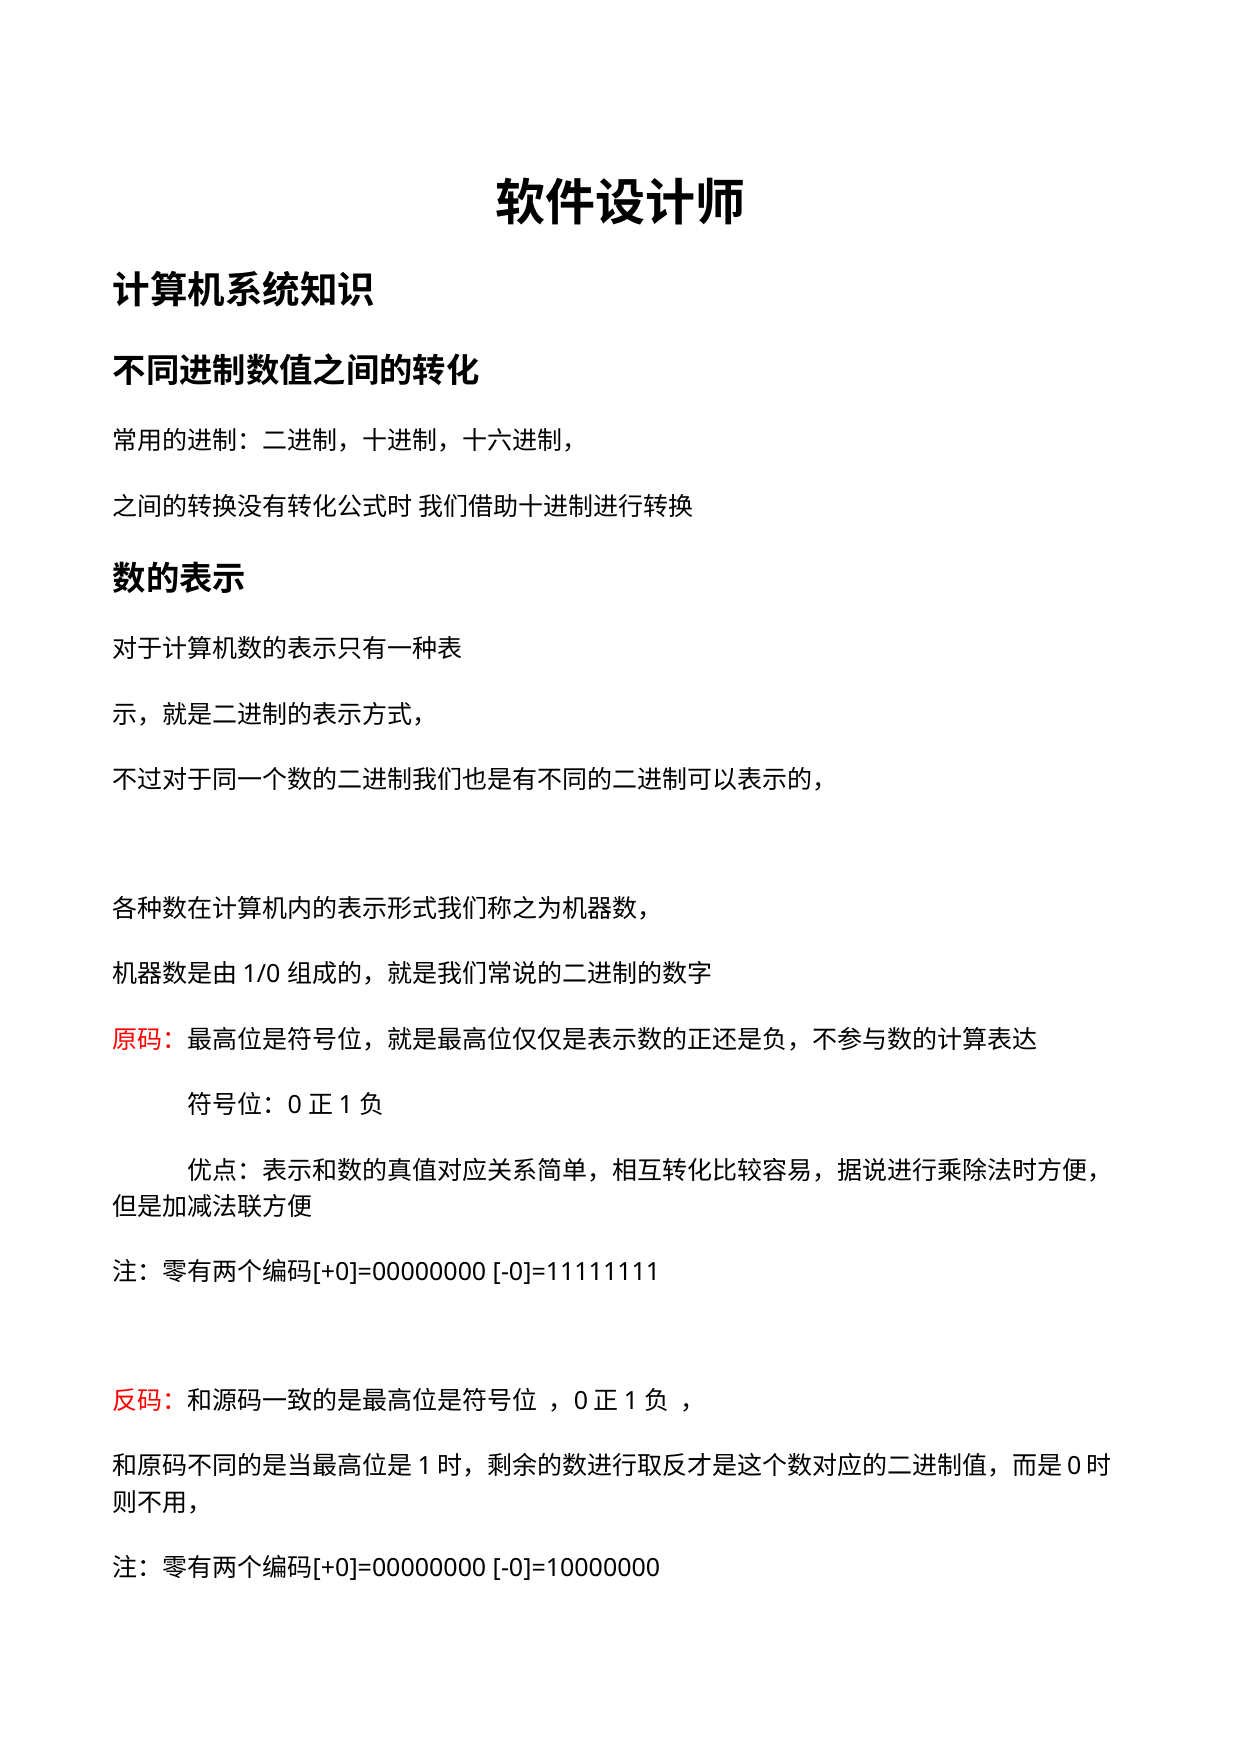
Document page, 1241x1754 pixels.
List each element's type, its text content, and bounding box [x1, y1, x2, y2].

title 软件设计师 [112, 162, 1128, 235]
text 原码：最高位是符号位，就是最高位仅仅是表示数的正还是负，不参与数的计算表达 [112, 1019, 1128, 1056]
text 之间的转换没有转化公式时 我们借助十进制进行转换 [112, 486, 1128, 522]
text 常用的进制：二进制，十进制，十六进制， [112, 421, 1128, 457]
text 注：零有两个编码[+0]=00000000 [-0]=11111111 [112, 1252, 1128, 1288]
text 优点：表示和数的真值对应关系简单，相互转化比较容易，据说进行乘除法时方便，但是加减法联方便 [112, 1150, 1128, 1223]
text 注：零有两个编码[+0]=00000000 [-0]=10000000 [112, 1547, 1128, 1584]
text 示，就是二进制的表示方式， [112, 694, 1128, 731]
text 符号位：0 正1 负 [112, 1085, 1128, 1121]
text 反码：和源码一致的是最高位是符号位 ，0正 1 负 ， [112, 1380, 1128, 1417]
text 机器数是由1/0 组成的，就是我们常说的二进制的数字 [112, 954, 1128, 990]
text 对于计算机数的表示只有一种表 [112, 629, 1128, 665]
text 不过对于同一个数的二进制我们也是有不同的二进制可以表示的， [112, 760, 1128, 796]
text 各种数在计算机内的表示形式我们称之为机器数， [112, 888, 1128, 925]
text 和原码不同的是当最高位是1时，剩余的数进行取反才是这个数对应的二进制值，而是0时则不用， [112, 1446, 1128, 1518]
subtitle 数的表示 [112, 552, 1128, 600]
subtitle 计算机系统知识 [112, 260, 1128, 314]
subtitle 不同进制数值之间的转化 [112, 343, 1128, 392]
